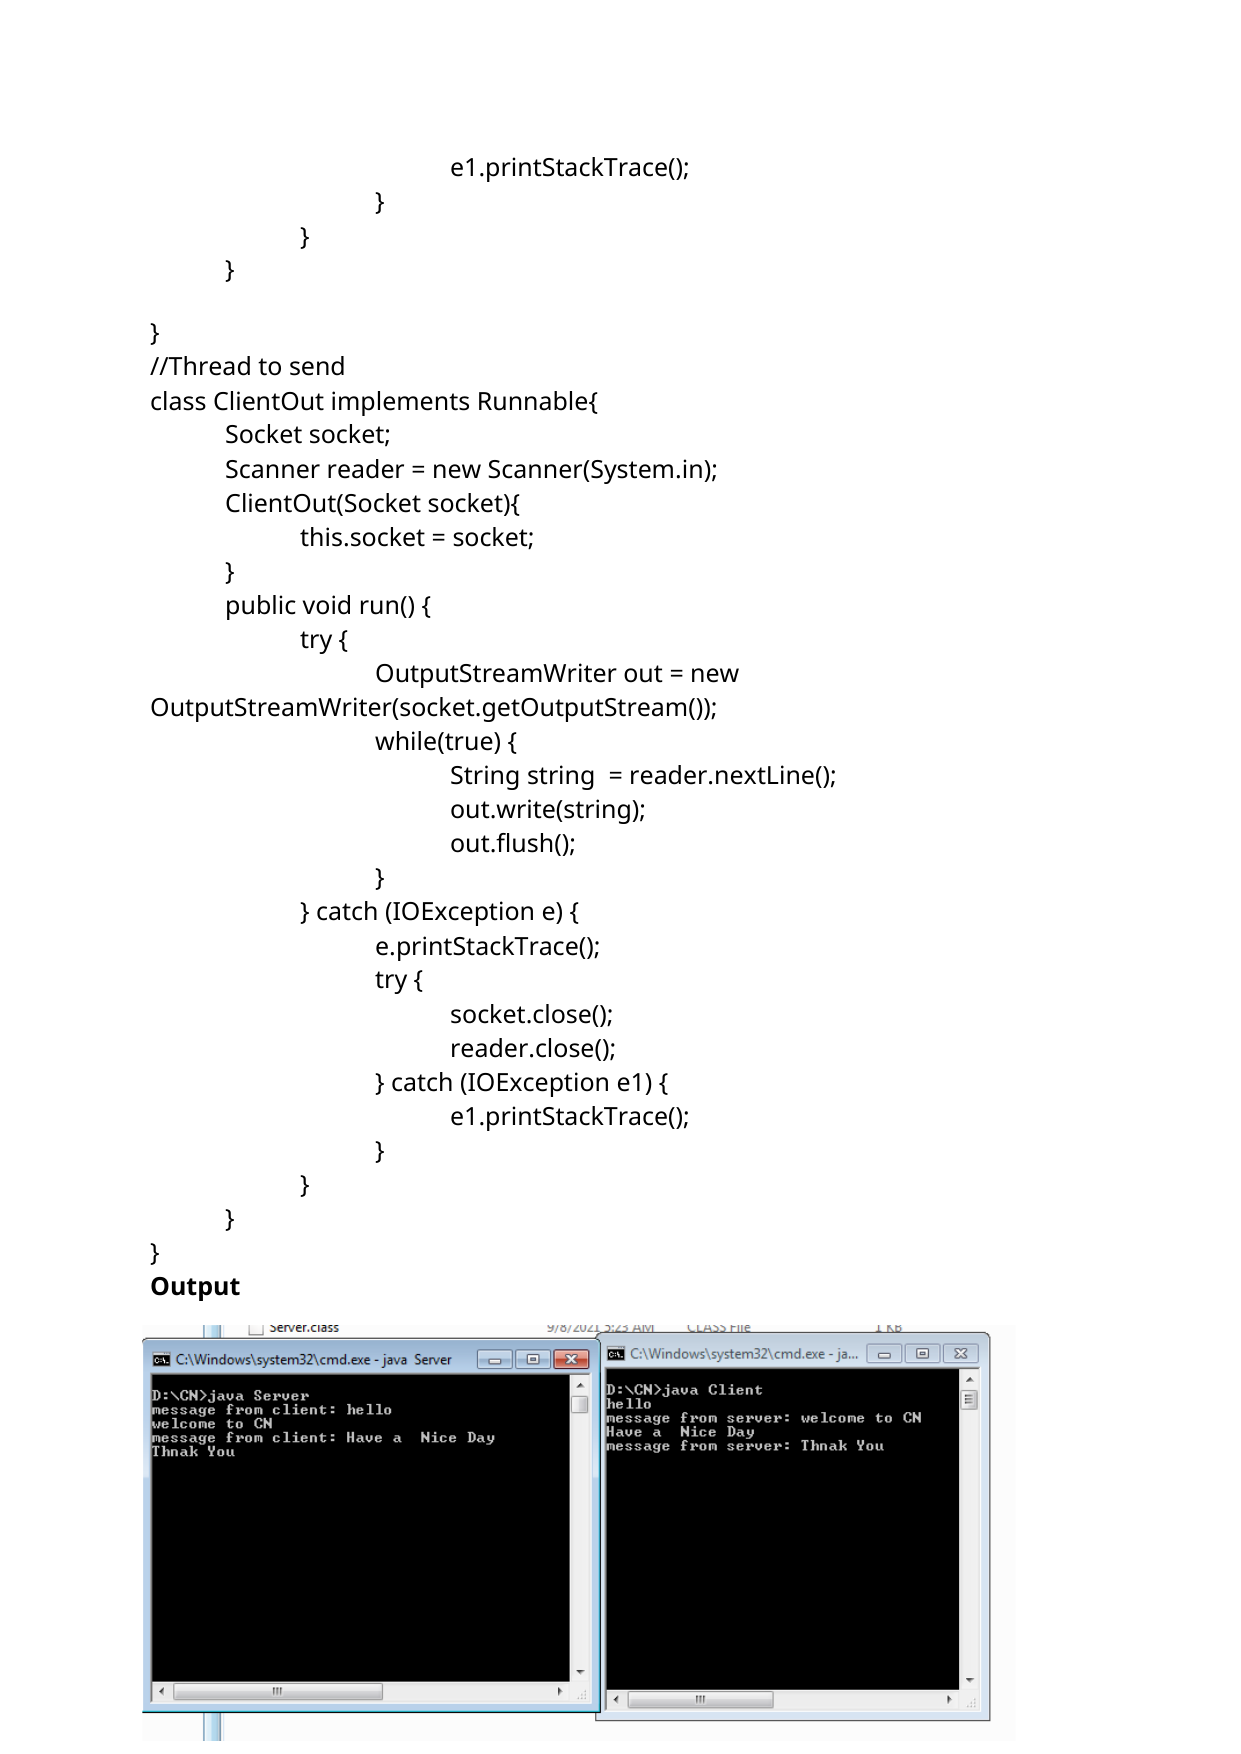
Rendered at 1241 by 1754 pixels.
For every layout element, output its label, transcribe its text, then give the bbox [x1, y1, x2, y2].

text } [150, 218, 1090, 252]
text } [150, 184, 1090, 218]
text socket.close(); [150, 996, 1090, 1030]
text out.write(string); [150, 792, 1090, 826]
text } [150, 1201, 1090, 1235]
text } [150, 553, 1090, 587]
text try { [150, 622, 1090, 656]
text } [150, 252, 1090, 286]
text OutputStreamWriter out = new OutputStreamWriter(socket.getOutputStream()); [150, 656, 1090, 724]
text out.flush(); [150, 826, 1090, 860]
text String string = reader.nextLine(); [150, 758, 1090, 792]
text Scanner reader = new Scanner(System.in); [150, 451, 1090, 485]
text try { [150, 962, 1090, 996]
text } catch (IOException e1) { [150, 1064, 1090, 1098]
text } [150, 1132, 1090, 1167]
text } [150, 1167, 1090, 1201]
text e.printStackTrace(); [150, 928, 1090, 962]
text } [150, 315, 1090, 349]
text while(true) { [150, 724, 1090, 758]
text class ClientOut implements Runnable{ [150, 383, 1090, 417]
text } [150, 1235, 1090, 1269]
text public void run() { [150, 587, 1090, 622]
text ClientOut(Socket socket){ [150, 485, 1090, 519]
text } catch (IOException e) { [150, 894, 1090, 928]
picture [142, 1325, 1016, 1741]
text this.socket = socket; [150, 519, 1090, 553]
text Socket socket; [150, 417, 1090, 451]
text reader.close(); [150, 1030, 1090, 1064]
text //Thread to send [150, 349, 1090, 383]
text } [150, 860, 1090, 894]
text e1.printStackTrace(); [150, 1098, 1090, 1132]
text Output [150, 1269, 1090, 1303]
text e1.printStackTrace(); [150, 150, 1090, 184]
